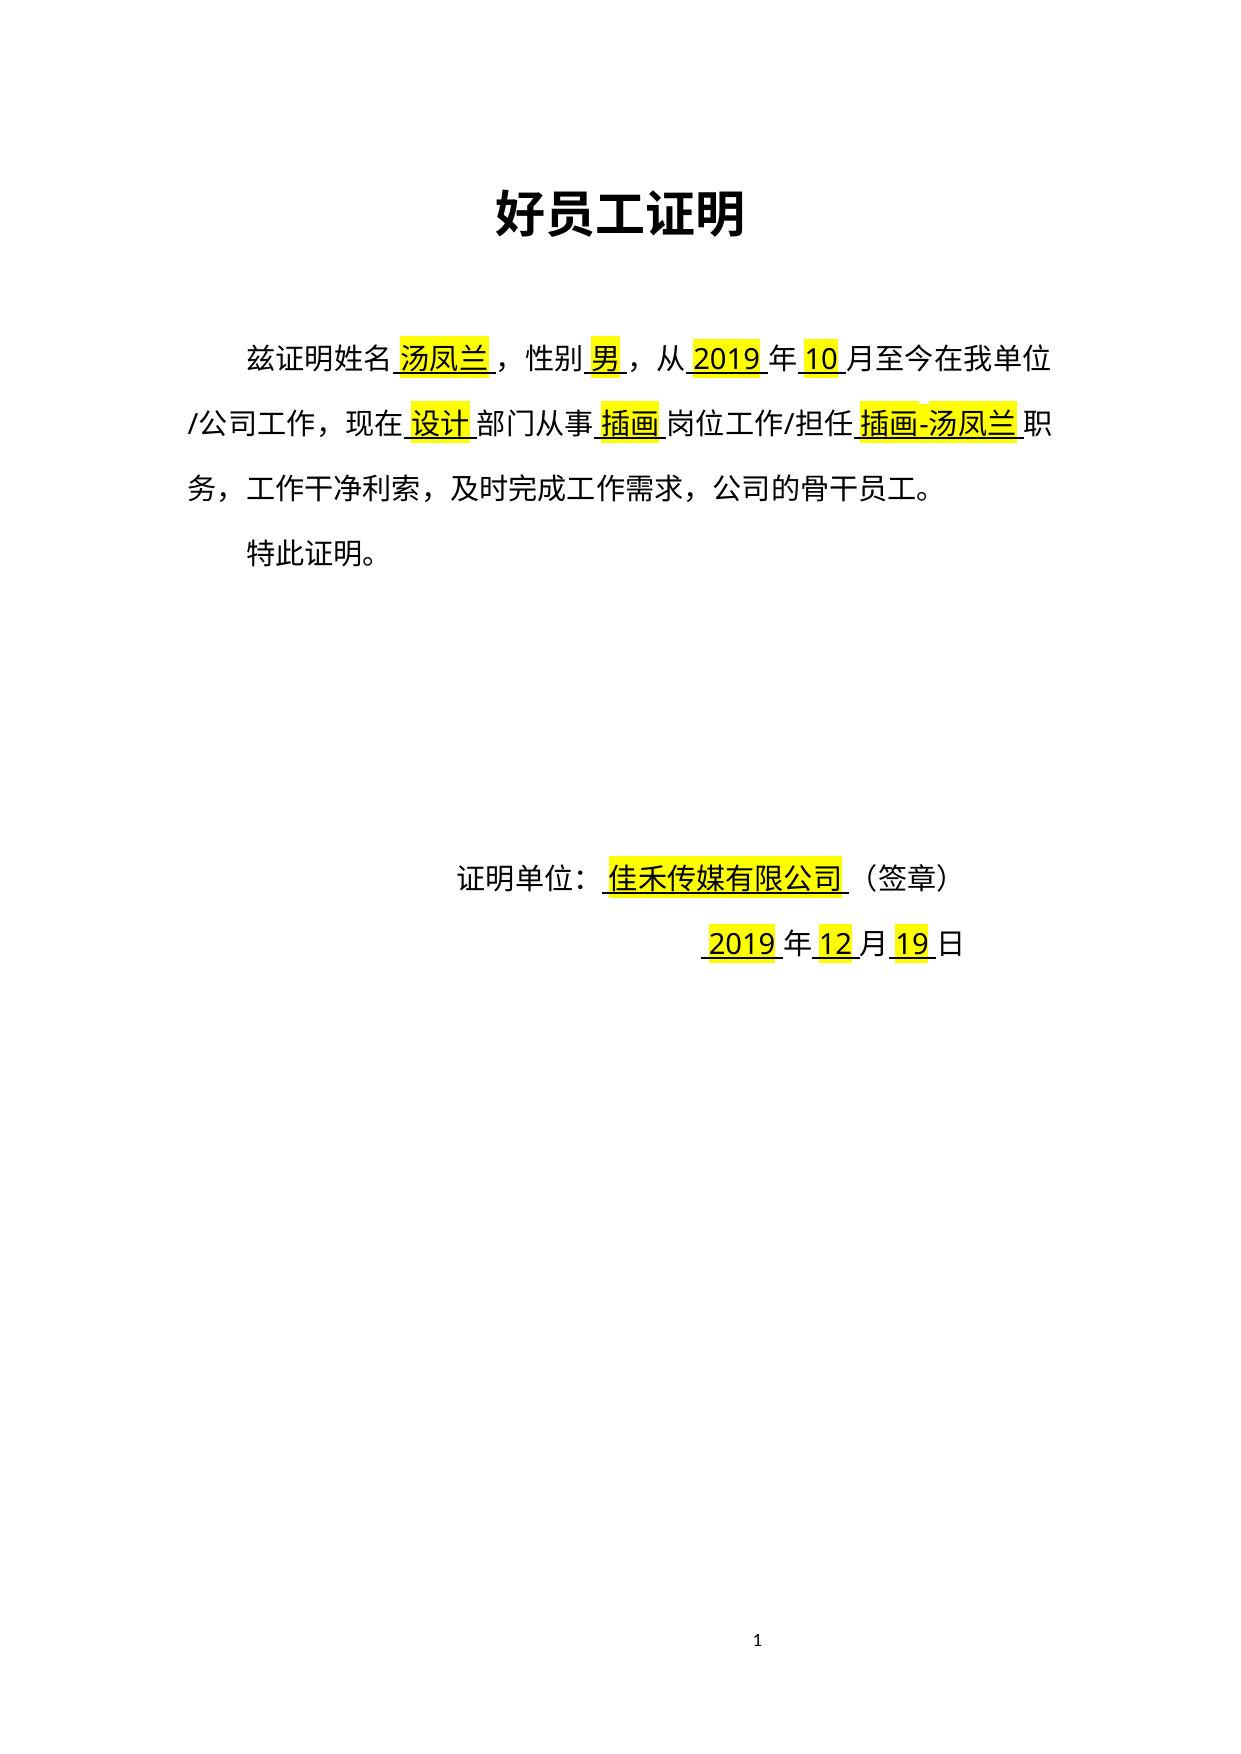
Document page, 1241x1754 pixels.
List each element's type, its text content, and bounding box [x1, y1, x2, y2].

text 2019 年 12 月 19 日 [187, 909, 965, 974]
text 好员工证明 [187, 162, 1053, 259]
text 兹证明姓名 汤凤兰 ，性别 男 ，从 2019 年 10 月至今在我单位/公司工作，现在 设计 部门从事 插画 岗位工作/担任 插画-汤凤兰 职务，工作干净利索，及时完成工作需求，公司的骨干员工。 [187, 324, 1053, 519]
text 证明单位： 佳禾传媒有限公司 （签章） [187, 844, 965, 909]
text 特此证明。 [187, 519, 1053, 584]
